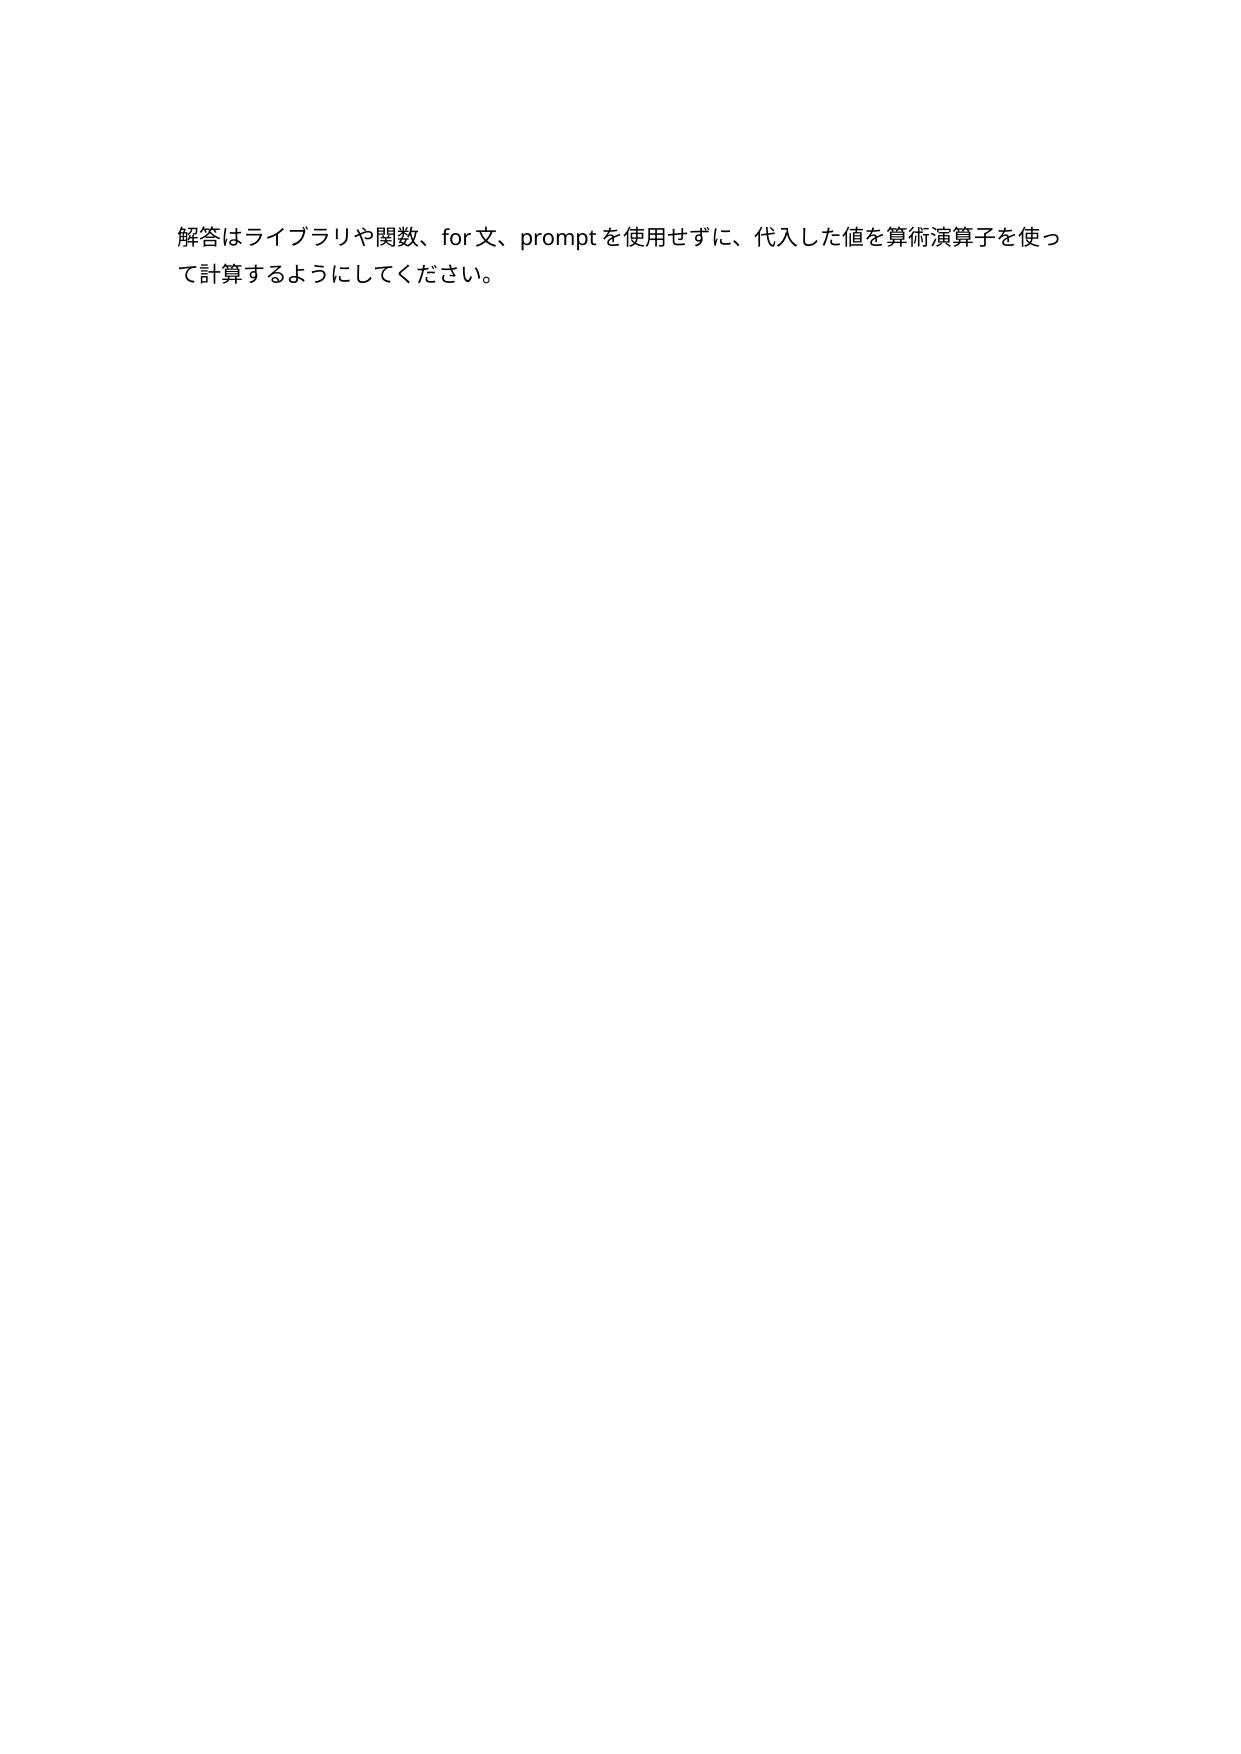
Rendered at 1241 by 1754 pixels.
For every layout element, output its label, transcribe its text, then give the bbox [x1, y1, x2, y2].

text 解答はライブラリや関数、for文、promptを使用せずに、代入した値を算術演算子を使って計算するようにしてください。 [177, 217, 1063, 292]
